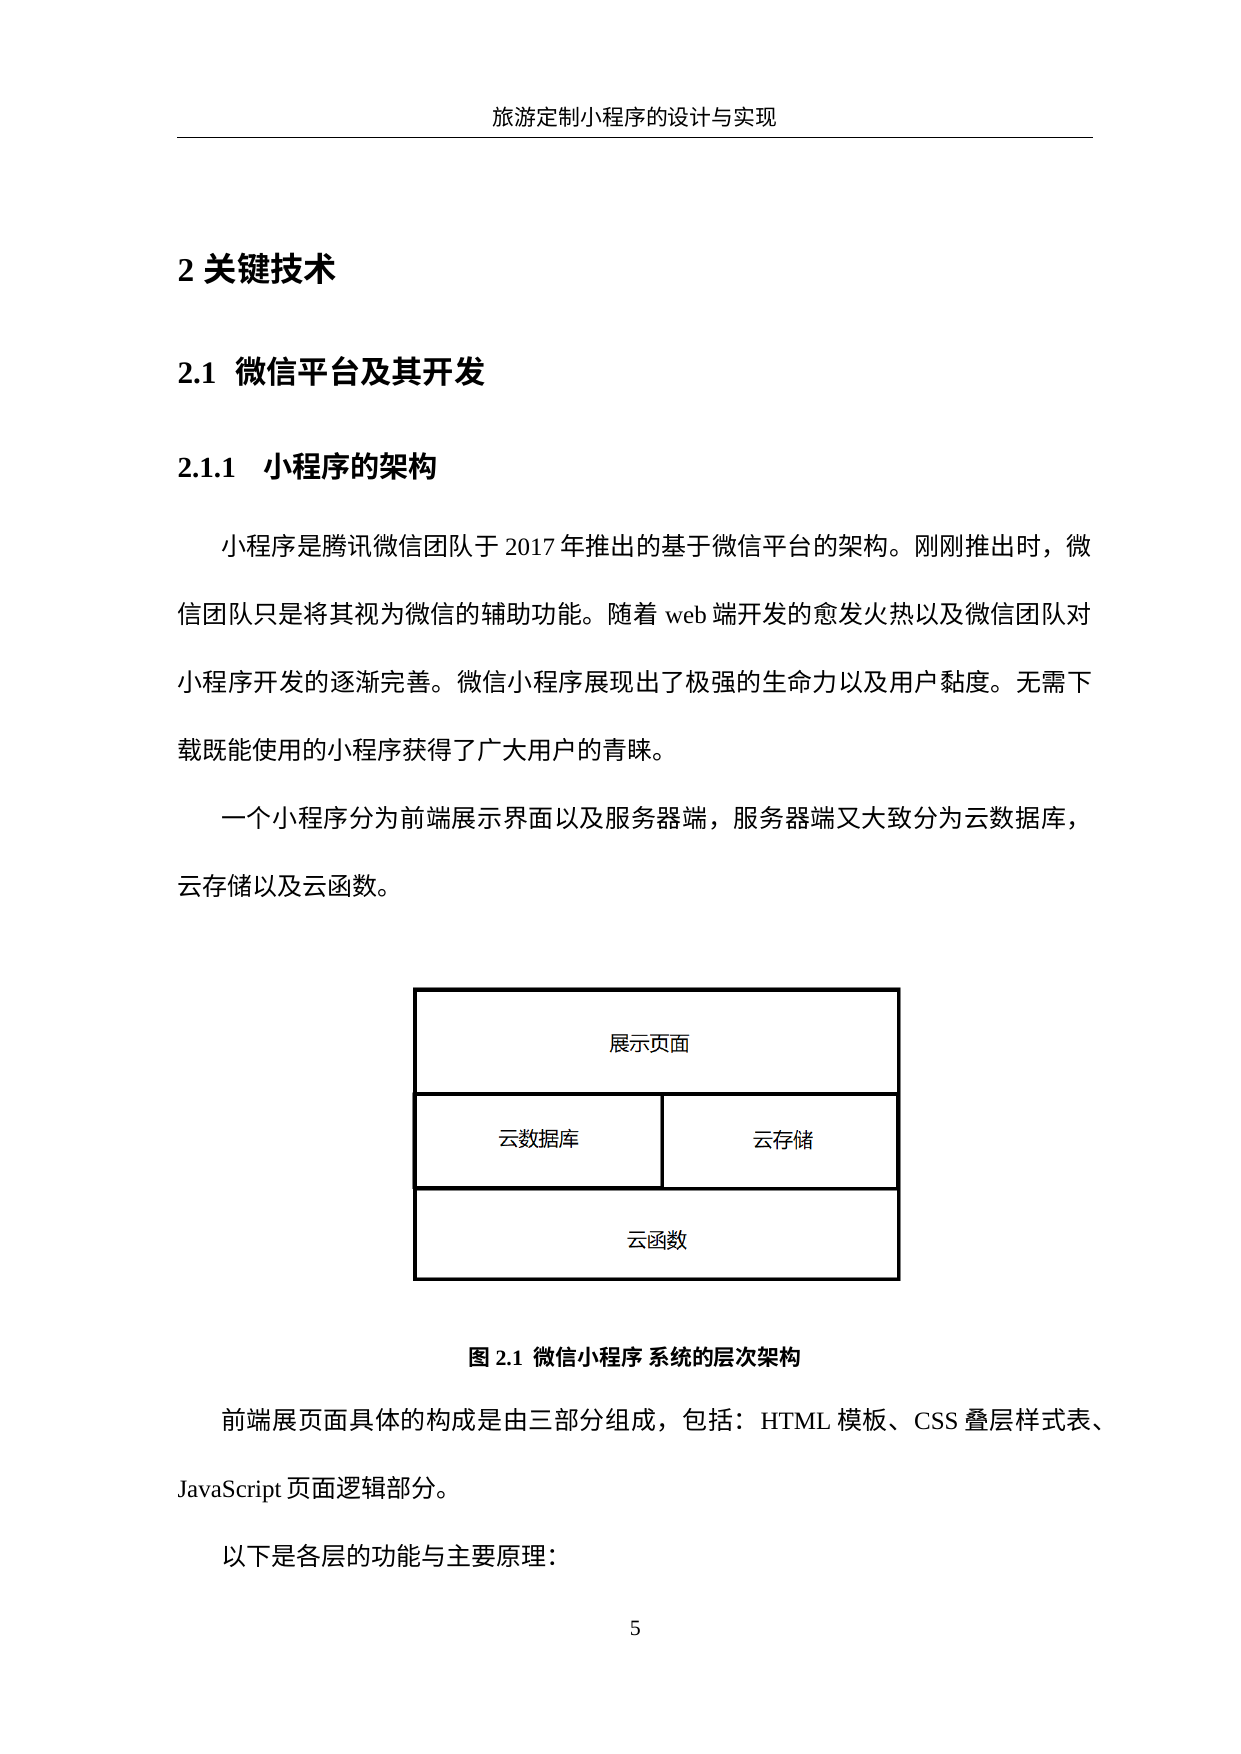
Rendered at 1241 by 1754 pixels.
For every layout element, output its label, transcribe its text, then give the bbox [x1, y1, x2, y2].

subtitle 小程序的架构 [177, 431, 1093, 498]
picture [367, 957, 947, 1323]
subtitle 微信平台及其开发 [177, 336, 1093, 403]
text 以下是各层的功能与主要原理： [177, 1521, 1093, 1589]
text 小程序是腾讯微信团队于2017年推出的基于微信平台的架构。刚刚推出时，微信团队只是将其视为微信的辅助功能。随着web端开发的愈发火热以及微信团队对小程序开发的逐渐完善。微信小程序展现出了极强的生命力以及用户黏度。无需下载既能使用的小程序获得了广大用户的青睐。 [177, 511, 1093, 783]
subtitle 关键技术 [177, 233, 1093, 301]
text 前端展页面具体的构成是由三部分组成，包括：HTML模板、CSS叠层样式表、JavaScript页面逻辑部分。 [177, 1385, 1093, 1521]
text 一个小程序分为前端展示界面以及服务器端，服务器端又大致分为云数据库，云存储以及云函数。 [177, 783, 1093, 918]
